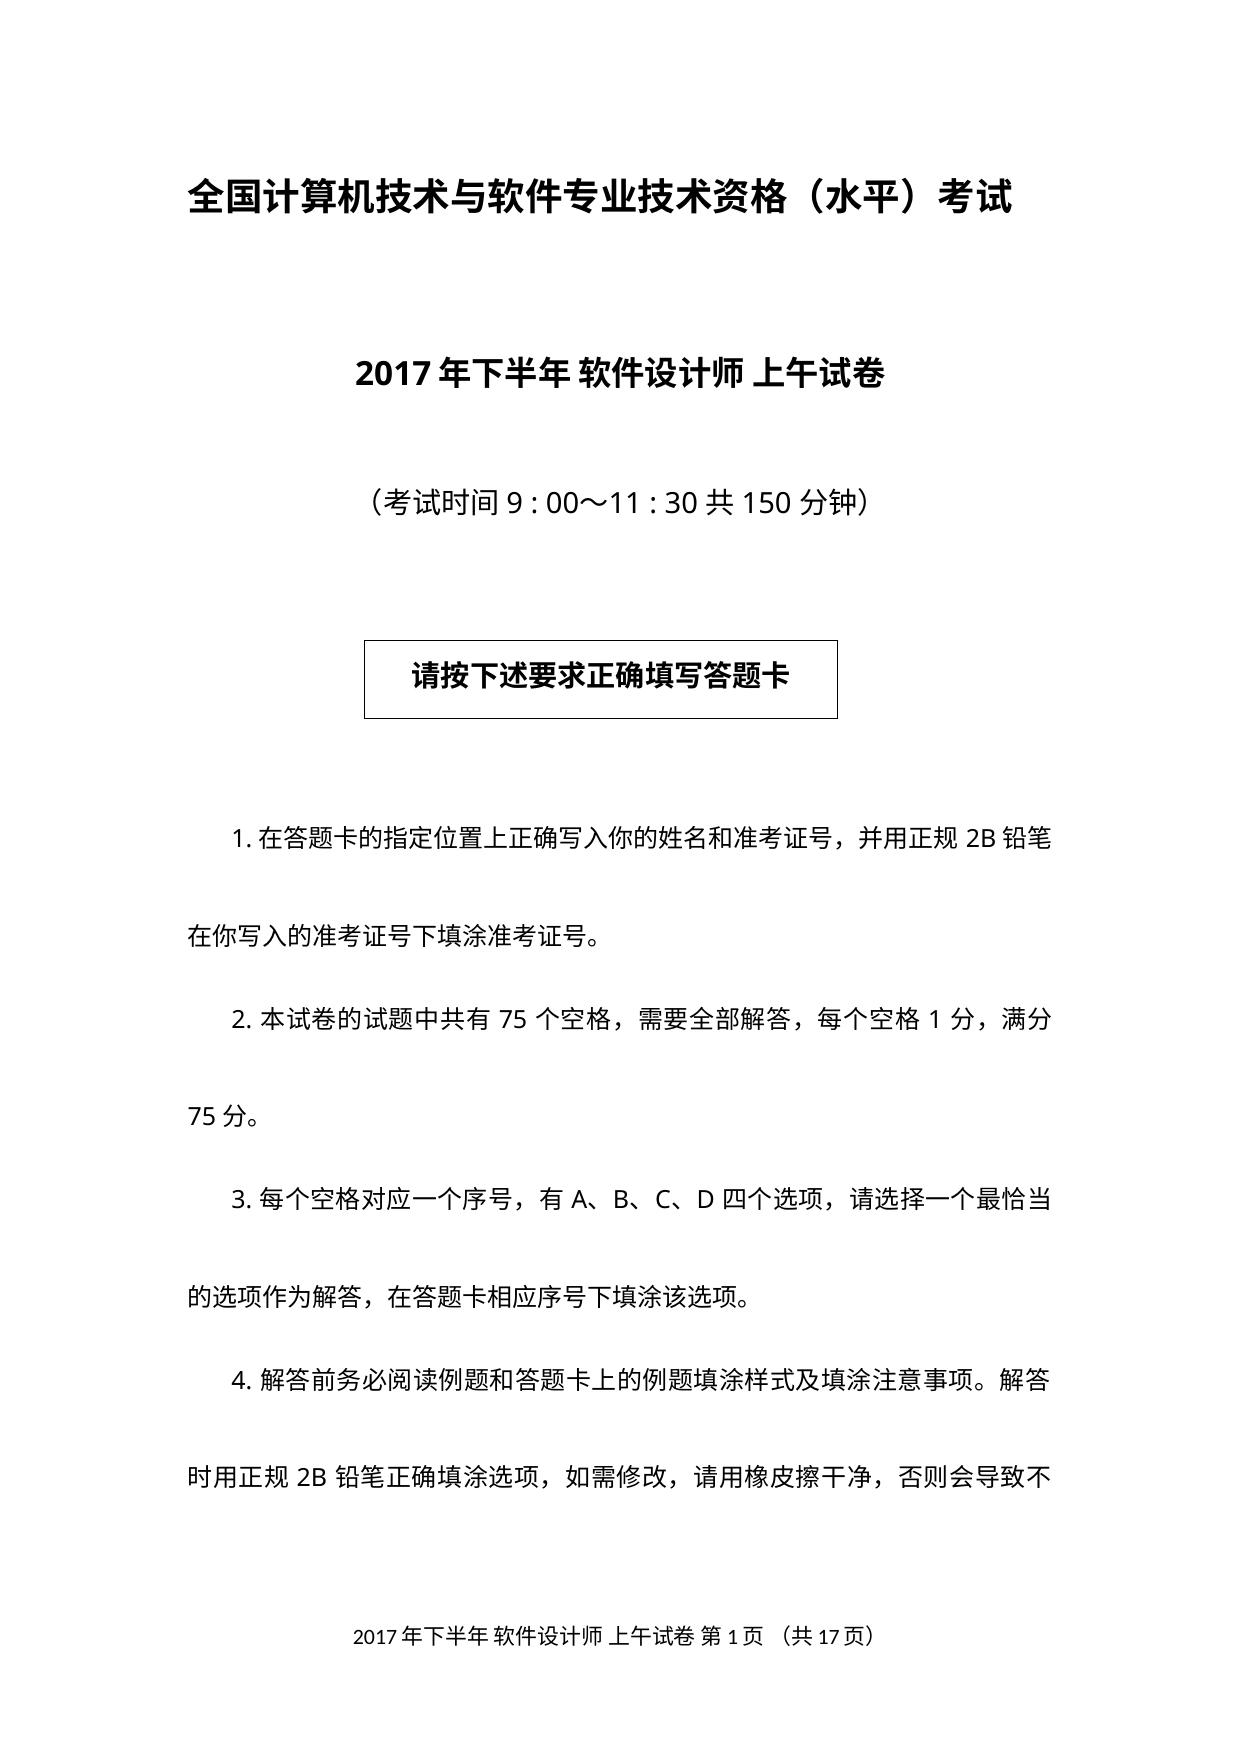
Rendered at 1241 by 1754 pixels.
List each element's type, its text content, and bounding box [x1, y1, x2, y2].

text 全国计算机技术与软件专业技术资格（水平）考试 [187, 162, 1053, 227]
text （考试时间 9 : 00～11 : 30 共 150 分钟） [187, 469, 1053, 534]
table_header 请按下述要求正确填写答题卡 [365, 641, 837, 718]
text 1. 在答题卡的指定位置上正确写入你的姓名和准考证号，并用正规 2B 铅笔在你写入的准考证号下填涂准考证号。 [187, 804, 1053, 967]
text 2. 本试卷的试题中共有 75 个空格，需要全部解答，每个空格 1 分，满分 75 分。 [187, 985, 1053, 1147]
text 3. 每个空格对应一个序号，有 A、B、C、D 四个选项，请选择一个最恰当的选项作为解答，在答题卡相应序号下填涂该选项。 [187, 1165, 1053, 1328]
text 2017年下半年 软件设计师 上午试卷 [187, 339, 1053, 453]
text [187, 1346, 1053, 1508]
